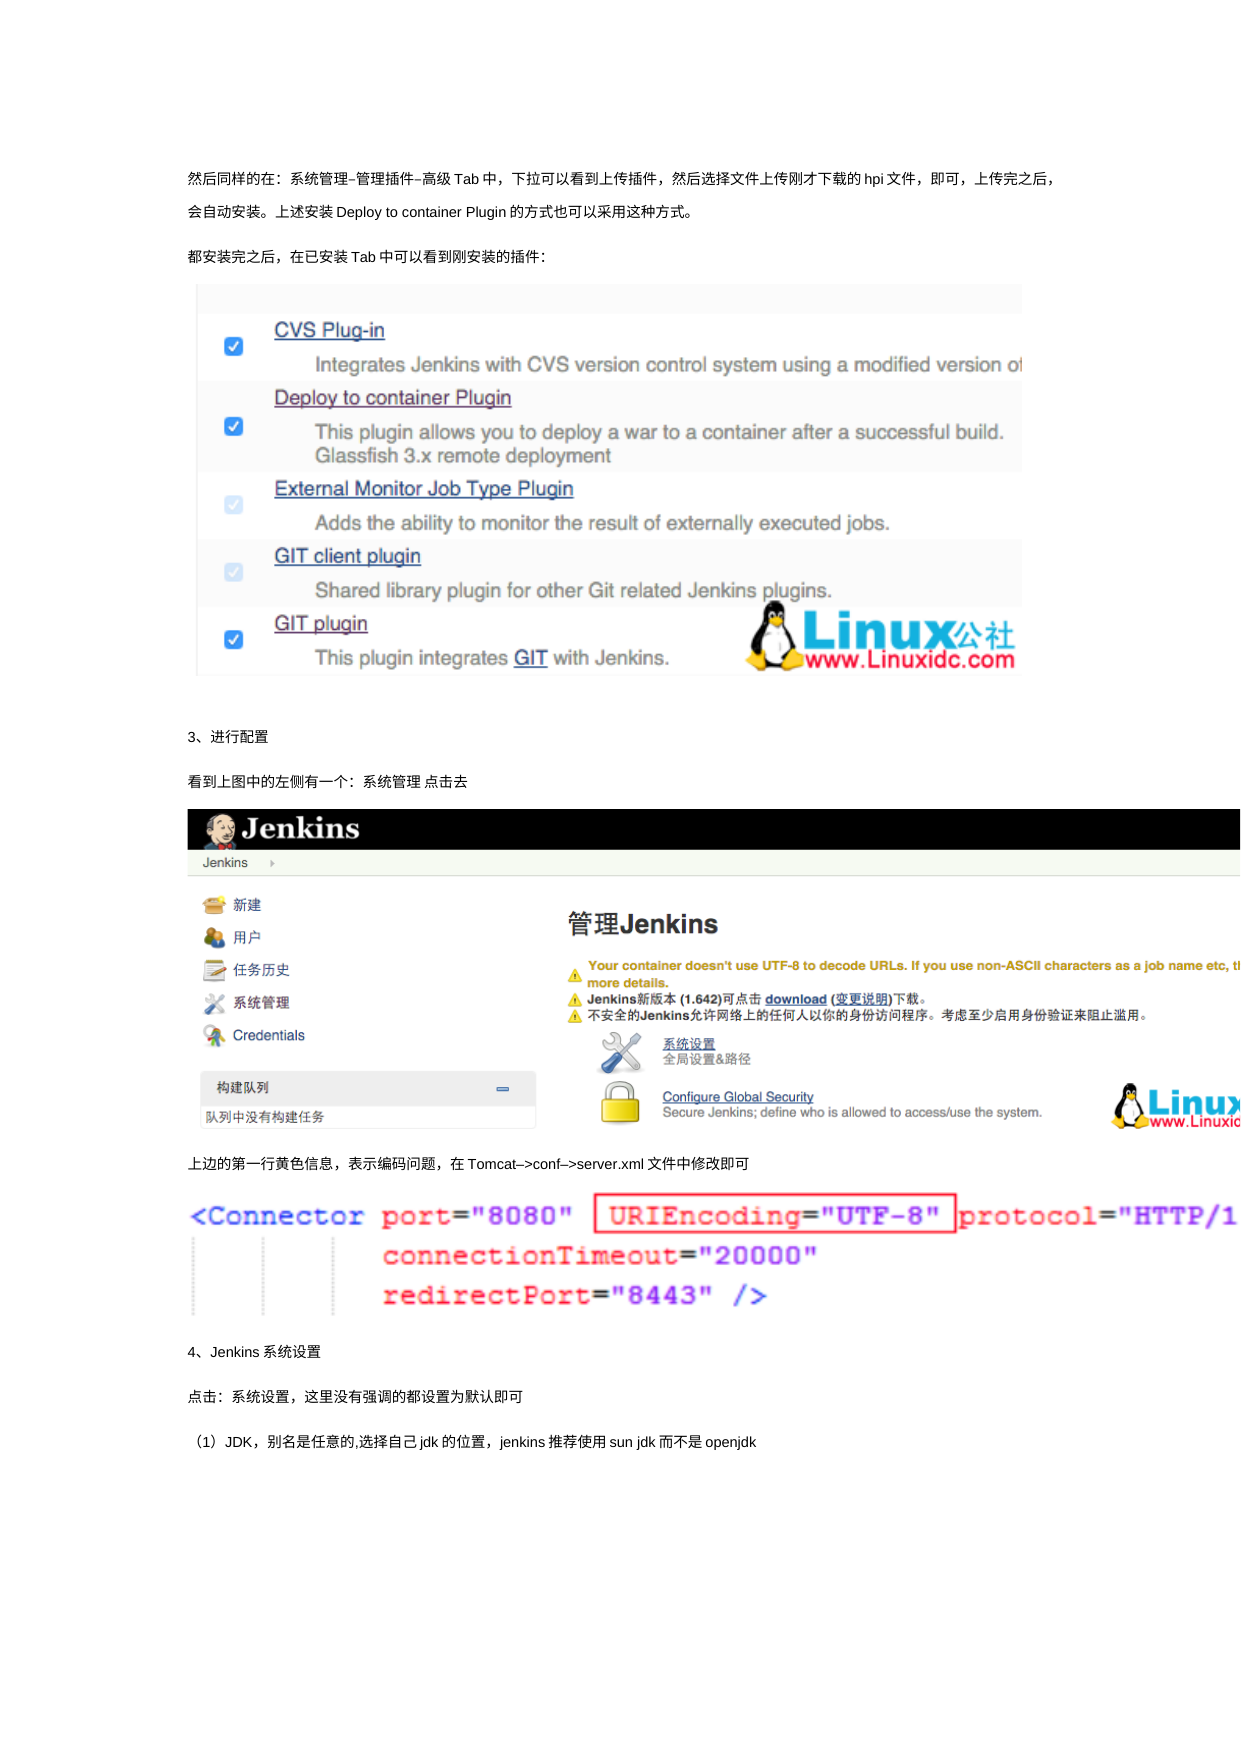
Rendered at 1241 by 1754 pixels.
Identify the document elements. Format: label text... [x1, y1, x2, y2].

text 看到上图中的左侧有一个：系统管理 点击去 [187, 764, 1053, 797]
text 3、进行配置 [187, 719, 1053, 752]
text 点击：系统设置，这里没有强调的都设置为默认即可 [187, 1379, 1053, 1412]
picture [187, 284, 1022, 676]
text 上边的第一行黄色信息，表示编码问题，在Tomcat–>conf–>server.xml文件中修改即可 [187, 1147, 1053, 1179]
text 都安装完之后，在已安装Tab中可以看到刚安装的插件： [187, 239, 1053, 272]
text 4、Jenkins系统设置 [187, 1334, 1053, 1367]
text 然后同样的在：系统管理–管理插件–高级Tab中，下拉可以看到上传插件，然后选择文件上传刚才下载的hpi文件，即可，上传完之后，会自动安装。上述安装Deploy to container Plugin的方式也可以采用这种方式。 [187, 162, 1053, 227]
picture [187, 1192, 1241, 1319]
text （1）JDK，别名是任意的,选择自己jdk的位置，jenkins推荐使用sun jdk而不是openjdk [187, 1424, 1053, 1457]
picture [187, 809, 1241, 1132]
